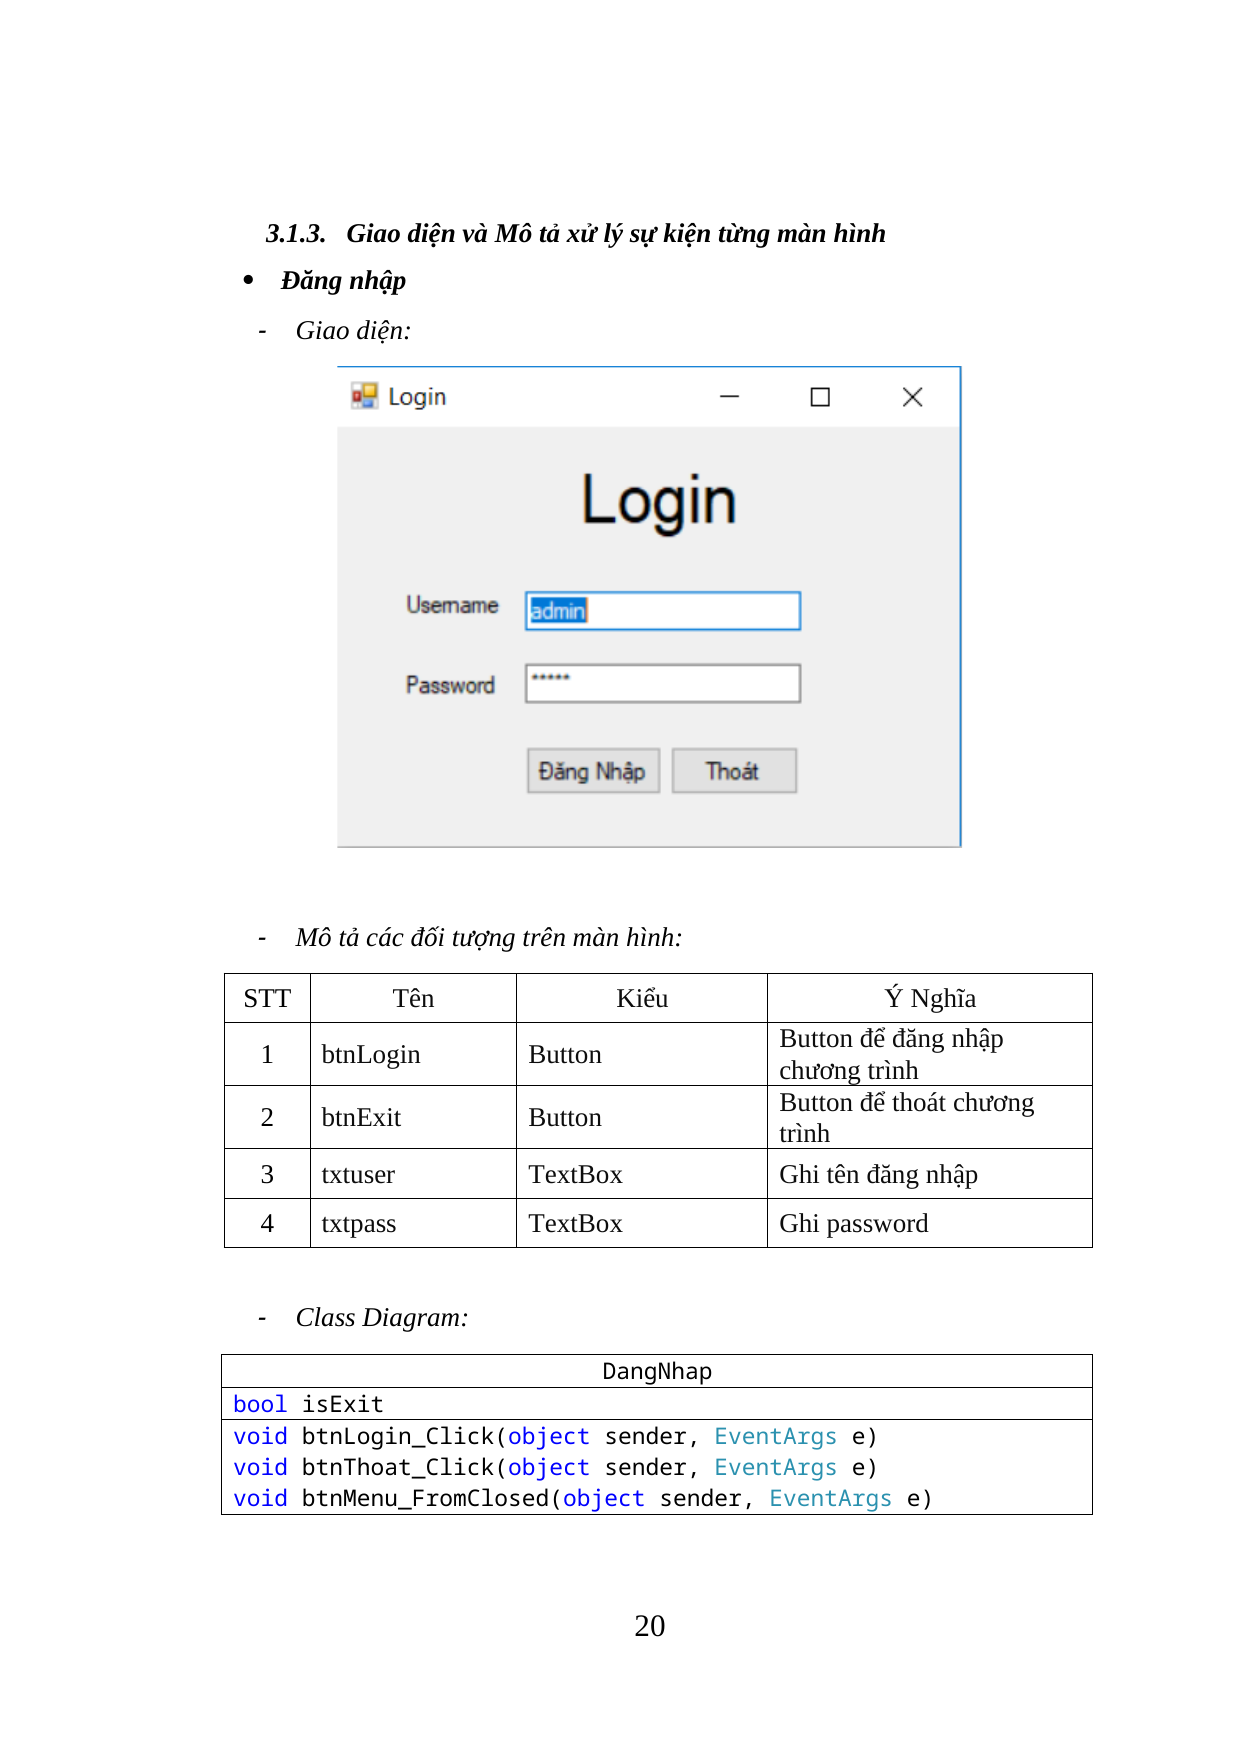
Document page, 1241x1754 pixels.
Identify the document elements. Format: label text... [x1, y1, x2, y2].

table_cell 3 [225, 1149, 310, 1197]
table_cell Ghi tên đăng nhập [768, 1149, 1092, 1197]
list Giao diện: [258, 311, 1122, 348]
table_cell TextBox [517, 1199, 767, 1247]
table_header DangNhap [222, 1355, 1092, 1387]
table_cell Button [517, 1086, 767, 1148]
list Đăng nhập [243, 264, 1122, 295]
table_cell 2 [225, 1086, 310, 1148]
table_cell 4 [225, 1199, 310, 1247]
table_cell 1 [225, 1023, 310, 1085]
table_cell Button [517, 1023, 767, 1085]
table_cell Button để đăng nhập chương trình [768, 1023, 1092, 1085]
table_cell TextBox [517, 1149, 767, 1197]
table_header STT [225, 974, 310, 1022]
table_cell txtpass [311, 1199, 516, 1247]
table_cell btnExit [311, 1086, 516, 1148]
list Mô tả các đối tượng trên màn hình: [258, 917, 1122, 954]
list Giao diện và Mô tả xử lý sự kiện từng màn hình [266, 217, 1122, 248]
table_cell Button để thoát chương trình [768, 1086, 1092, 1148]
table_cell txtuser [311, 1149, 516, 1197]
list Class Diagram: [258, 1298, 1122, 1335]
table_cell void btnLogin_Click(object sender, EventArgs e) void btnThoat_Click(object sender, EventArgs e) void btnMenu_FromClosed(object sender, EventArgs e) [222, 1420, 1092, 1514]
table_cell bool isExit [222, 1388, 1092, 1419]
table_header Kiểu [517, 974, 767, 1022]
picture [337, 366, 963, 848]
table_header Ý Nghĩa [768, 974, 1092, 1022]
table_cell Ghi password [768, 1199, 1092, 1247]
table_cell btnLogin [311, 1023, 516, 1085]
table_header Tên [311, 974, 516, 1022]
